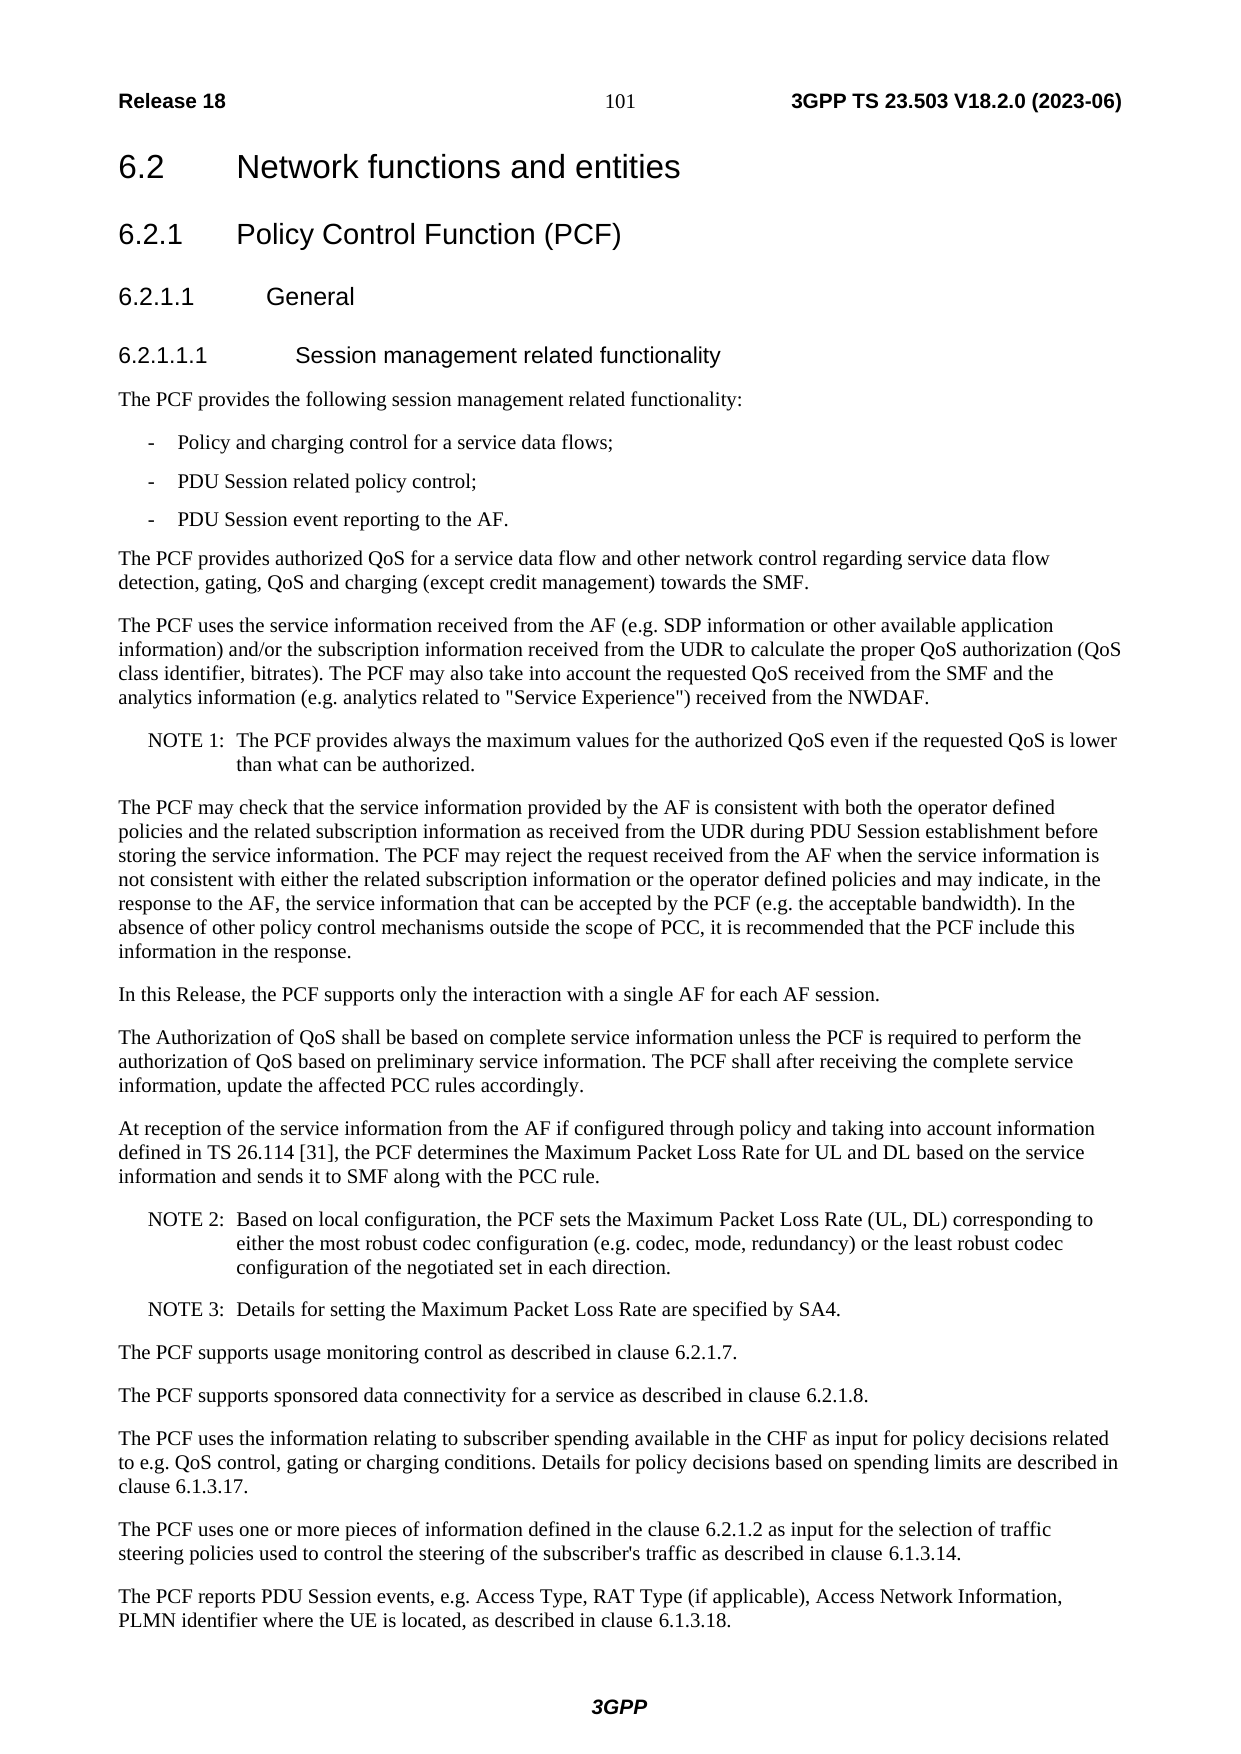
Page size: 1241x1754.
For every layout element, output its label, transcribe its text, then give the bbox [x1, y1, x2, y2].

text The PCF supports usage monitoring control as described in clause 6.2.1.7. [118, 1340, 1122, 1364]
text The Authorization of QoS shall be based on complete service information unless the PCF is required to perform the authorization of QoS based on preliminary service information. The PCF shall after receiving the complete service information, update the affected PCC rules accordingly. [118, 1024, 1122, 1097]
subtitle 6.2.1 Policy Control Function (PCF) [118, 217, 1122, 251]
text The PCF supports sponsored data connectivity for a service as described in clause 6.2.1.8. [118, 1383, 1122, 1407]
text - PDU Session related policy control; [148, 468, 1122, 493]
text At reception of the service information from the AF if configured through policy and taking into account information defined in TS 26.114 [31], the PCF determines the Maximum Packet Loss Rate for UL and DL based on the service information and sends it to SMF along with the PCC rule. [118, 1116, 1122, 1188]
text The PCF uses the service information received from the AF (e.g. SDP information or other available application information) and/or the subscription information received from the UDR to calculate the proper QoS authorization (QoS class identifier, bitrates). The PCF may also take into account the requested QoS received from the SMF and the analytics information (e.g. analytics related to "Service Experience") received from the NWDAF. [118, 613, 1122, 709]
text NOTE 2: Based on local configuration, the PCF sets the Maximum Packet Loss Rate (UL, DL) corresponding to either the most robust codec configuration (e.g. codec, mode, redundancy) or the least robust codec configuration of the negotiated set in each direction. [148, 1206, 1122, 1279]
text - Policy and charging control for a service data flows; [148, 430, 1122, 454]
text The PCF uses one or more pieces of information defined in the clause 6.2.1.2 as input for the selection of traffic steering policies used to control the steering of the subscriber's traffic as described in clause 6.1.3.14. [118, 1517, 1122, 1565]
text The PCF uses the information relating to subscriber spending available in the CHF as input for policy decisions related to e.g. QoS control, gating or charging conditions. Details for policy decisions based on spending limits are described in clause 6.1.3.17. [118, 1426, 1122, 1498]
subtitle 6.2.1.1 General [118, 282, 1122, 311]
text The PCF reports PDU Session events, e.g. Access Type, RAT Type (if applicable), Access Network Information, PLMN identifier where the UE is located, as described in clause 6.1.3.18. [118, 1584, 1122, 1632]
text NOTE 3: Details for setting the Maximum Packet Loss Rate are specified by SA4. [148, 1297, 1122, 1321]
text In this Release, the PCF supports only the interaction with a single AF for each AF session. [118, 982, 1122, 1006]
text The PCF provides the following session management related functionality: [118, 387, 1122, 411]
text NOTE 1: The PCF provides always the maximum values for the authorized QoS even if the requested QoS is lower than what can be authorized. [148, 728, 1122, 776]
text - PDU Session event reporting to the AF. [148, 507, 1122, 531]
subtitle 6.2 Network functions and entities [118, 147, 1122, 186]
text The PCF provides authorized QoS for a service data flow and other network control regarding service data flow detection, gating, QoS and charging (except credit management) towards the SMF. [118, 546, 1122, 594]
text The PCF may check that the service information provided by the AF is consistent with both the operator defined policies and the related subscription information as received from the UDR during PDU Session establishment before storing the service information. The PCF may reject the request received from the AF when the service information is not consistent with either the related subscription information or the operator defined policies and may indicate, in the response to the AF, the service information that can be accepted by the PCF (e.g. the acceptable bandwidth). In the absence of other policy control mechanisms outside the scope of PCC, it is recommended that the PCF include this information in the response. [118, 794, 1122, 963]
subtitle 6.2.1.1.1 Session management related functionality [118, 342, 1122, 368]
